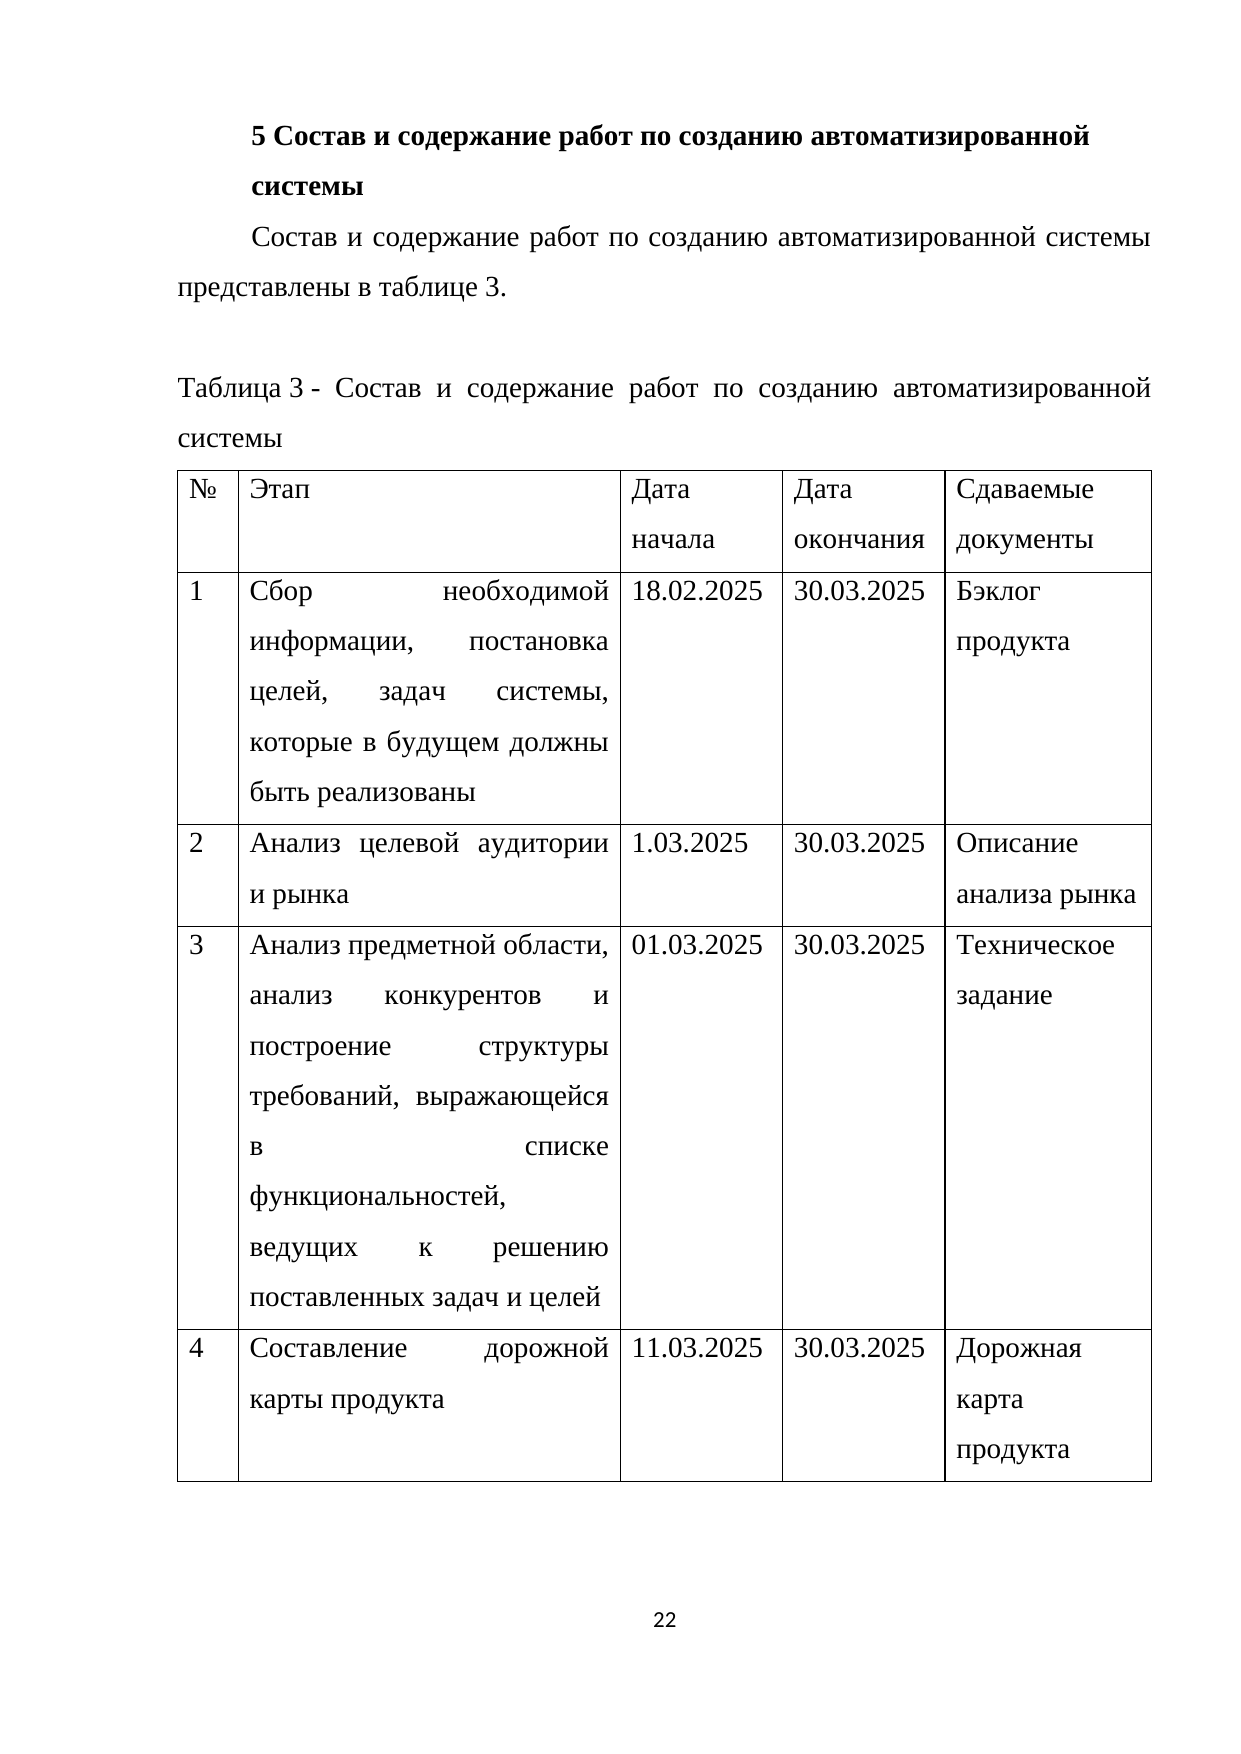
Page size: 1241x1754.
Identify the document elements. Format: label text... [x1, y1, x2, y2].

table_cell Составление дорожной карты продукта [239, 1330, 620, 1481]
table_header № [178, 471, 238, 572]
table_header Этап [239, 471, 620, 572]
table_cell 2 [178, 825, 238, 926]
table_cell 01.03.2025 [621, 927, 782, 1329]
table_cell Техническое задание [946, 927, 1151, 1329]
table_cell 4 [178, 1330, 238, 1481]
table_cell Бэклог продукта [946, 573, 1151, 824]
table_cell 30.03.2025 [783, 927, 944, 1329]
table_cell Описание анализа рынка [946, 825, 1151, 926]
table_cell Дорожная карта продукта [946, 1330, 1151, 1481]
text Состав и содержание работ по созданию автоматизированной системы представлены в таблице 3. [177, 219, 1152, 303]
table_cell Анализ целевой аудитории и рынка [239, 825, 620, 926]
table_cell 1 [178, 573, 238, 824]
table_cell Анализ предметной области, анализ конкурентов и построение структуры требований, выражающейся в списке функциональностей, ведущих к решению поставленных задач и целей [239, 927, 620, 1329]
table_cell 1.03.2025 [621, 825, 782, 926]
table_header Дата начала [621, 471, 782, 572]
text Состав и содержание работ по созданию автоматизированной системы [177, 370, 1152, 453]
table_cell Cбор необходимой информации, постановка целей, задач системы, которые в будущем должны быть реализованы [239, 573, 620, 824]
table_cell 18.02.2025 [621, 573, 782, 824]
table_header Дата окончания [783, 471, 944, 572]
table_cell 30.03.2025 [783, 825, 944, 926]
table_cell 30.03.2025 [783, 1330, 944, 1481]
table_header Сдаваемые документы [946, 471, 1151, 572]
table_cell 11.03.2025 [621, 1330, 782, 1481]
table_cell 3 [178, 927, 238, 1329]
text Состав и содержание работ по созданию автоматизированной системы [251, 118, 1152, 202]
table_cell 30.03.2025 [783, 573, 944, 824]
